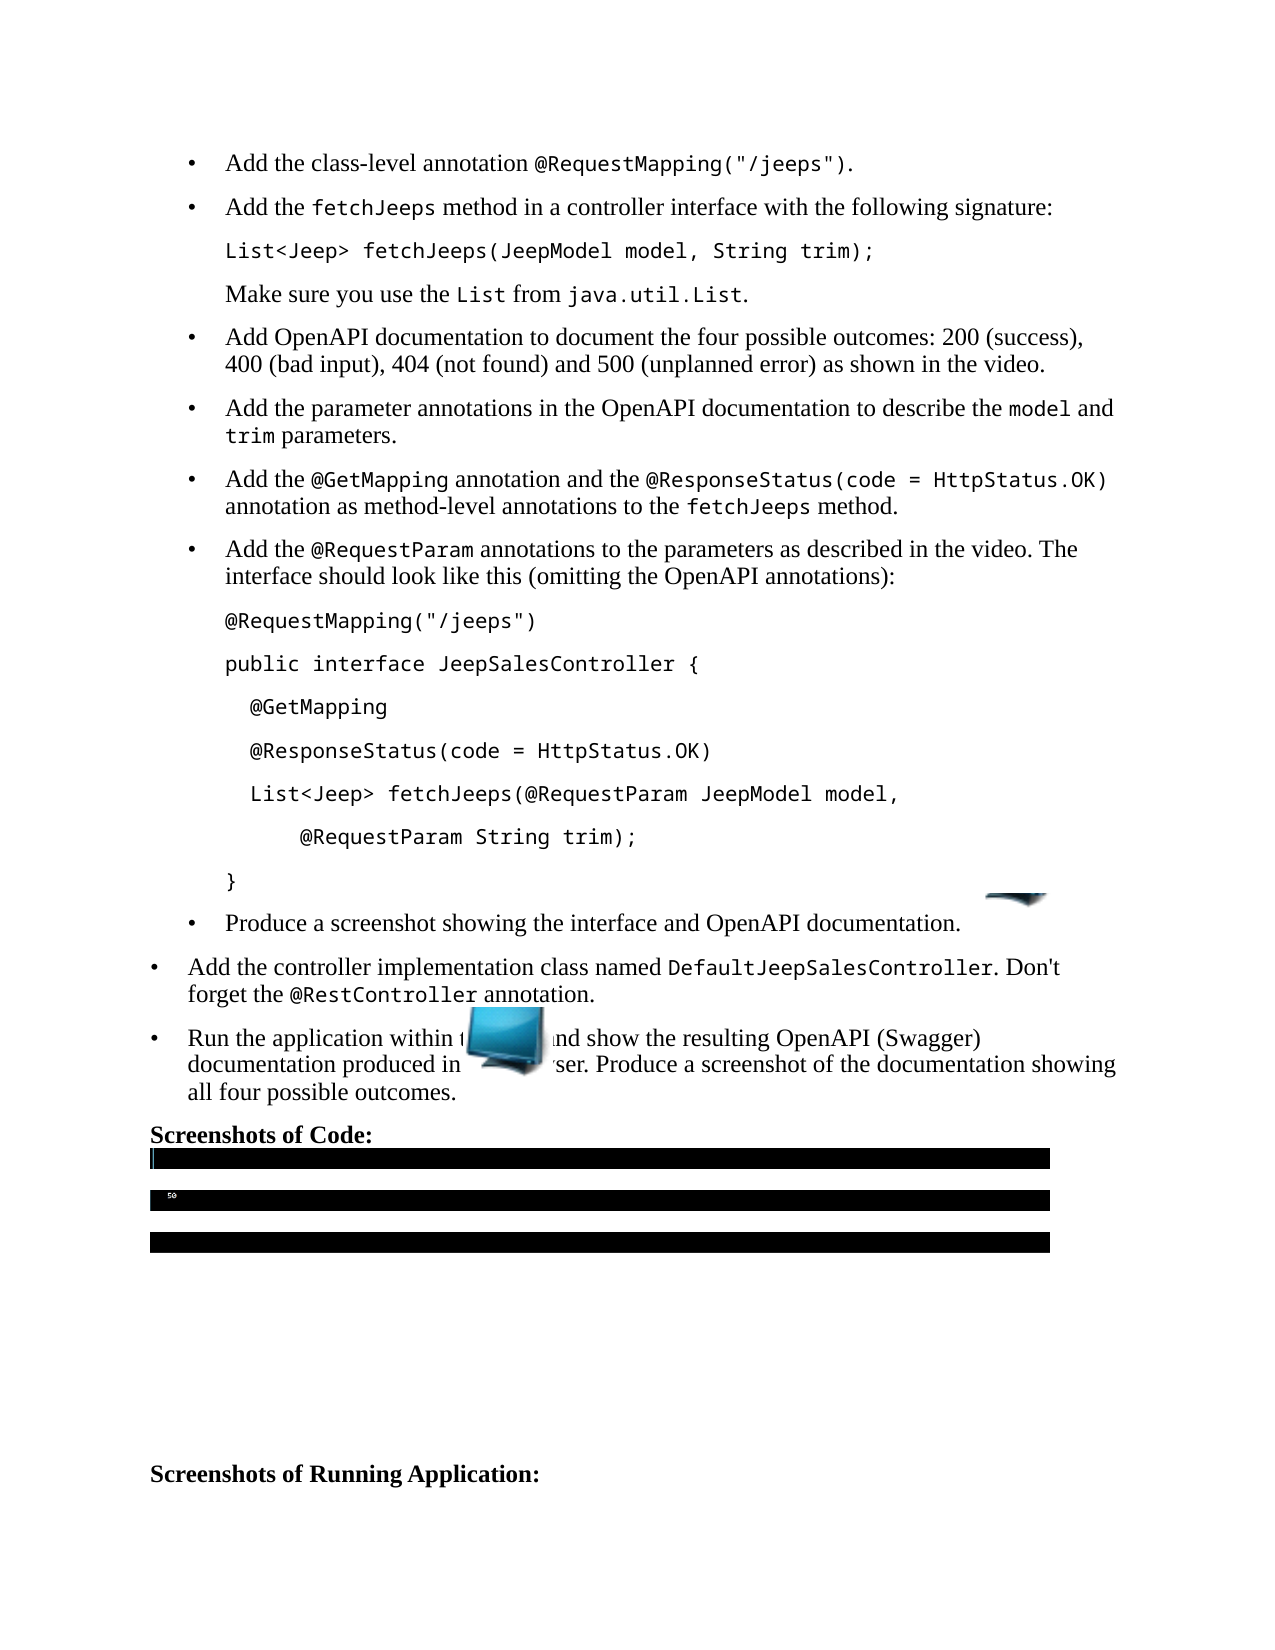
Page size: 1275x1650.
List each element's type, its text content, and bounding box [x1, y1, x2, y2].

list Add the parameter annotations in the OpenAPI documentation to describe the model and trim parameters. [187, 395, 1125, 449]
text @RequestParam String trim); [225, 823, 1125, 850]
text List<Jeep> fetchJeeps(@RequestParam JeepModel model, [225, 780, 1125, 807]
list Produce a screenshot showing the interface and OpenAPI documentation. [187, 910, 1125, 937]
list Add the @RequestParam annotations to the parameters as described in the video. The interface should look like this (omitting the OpenAPI annotations): [187, 536, 1125, 590]
text } [225, 867, 1125, 893]
text @GetMapping [225, 693, 1125, 720]
list Add OpenAPI documentation to document the four possible outcomes: 200 (success), 400 (bad input), 404 (not found) and 500 (unplanned error) as shown in the video. [187, 324, 1125, 378]
text public interface JeepSalesController { [225, 650, 1125, 677]
list Add the @GetMapping annotation and the @ResponseStatus(code = HttpStatus.OK) annotation as method-level annotations to the fetchJeeps method. [187, 466, 1125, 519]
list Add the fetchJeeps method in a controller interface with the following signature: [187, 194, 1125, 221]
text Make sure you use the List from java.util.List. [225, 281, 1125, 308]
text @ResponseStatus(code = HttpStatus.OK) [225, 737, 1125, 763]
text List<Jeep> fetchJeeps(JeepModel model, String trim); [225, 237, 1125, 264]
list Add the controller implementation class named DefaultJeepSalesController. Don't forget the @RestController annotation. [150, 954, 1125, 1008]
text @RequestMapping("/jeeps") [225, 607, 1125, 633]
list Add the class-level annotation @RequestMapping("/jeeps"). [187, 150, 1125, 177]
text Screenshots of Code: [150, 1122, 1125, 1149]
text Screenshots of Running Application: [150, 1461, 1125, 1488]
list Run the application within the IDE and show the resulting OpenAPI (Swagger) documentation produced in the browser. Produce a screenshot of the documentation showing all four possible outcomes. [150, 1024, 1125, 1105]
